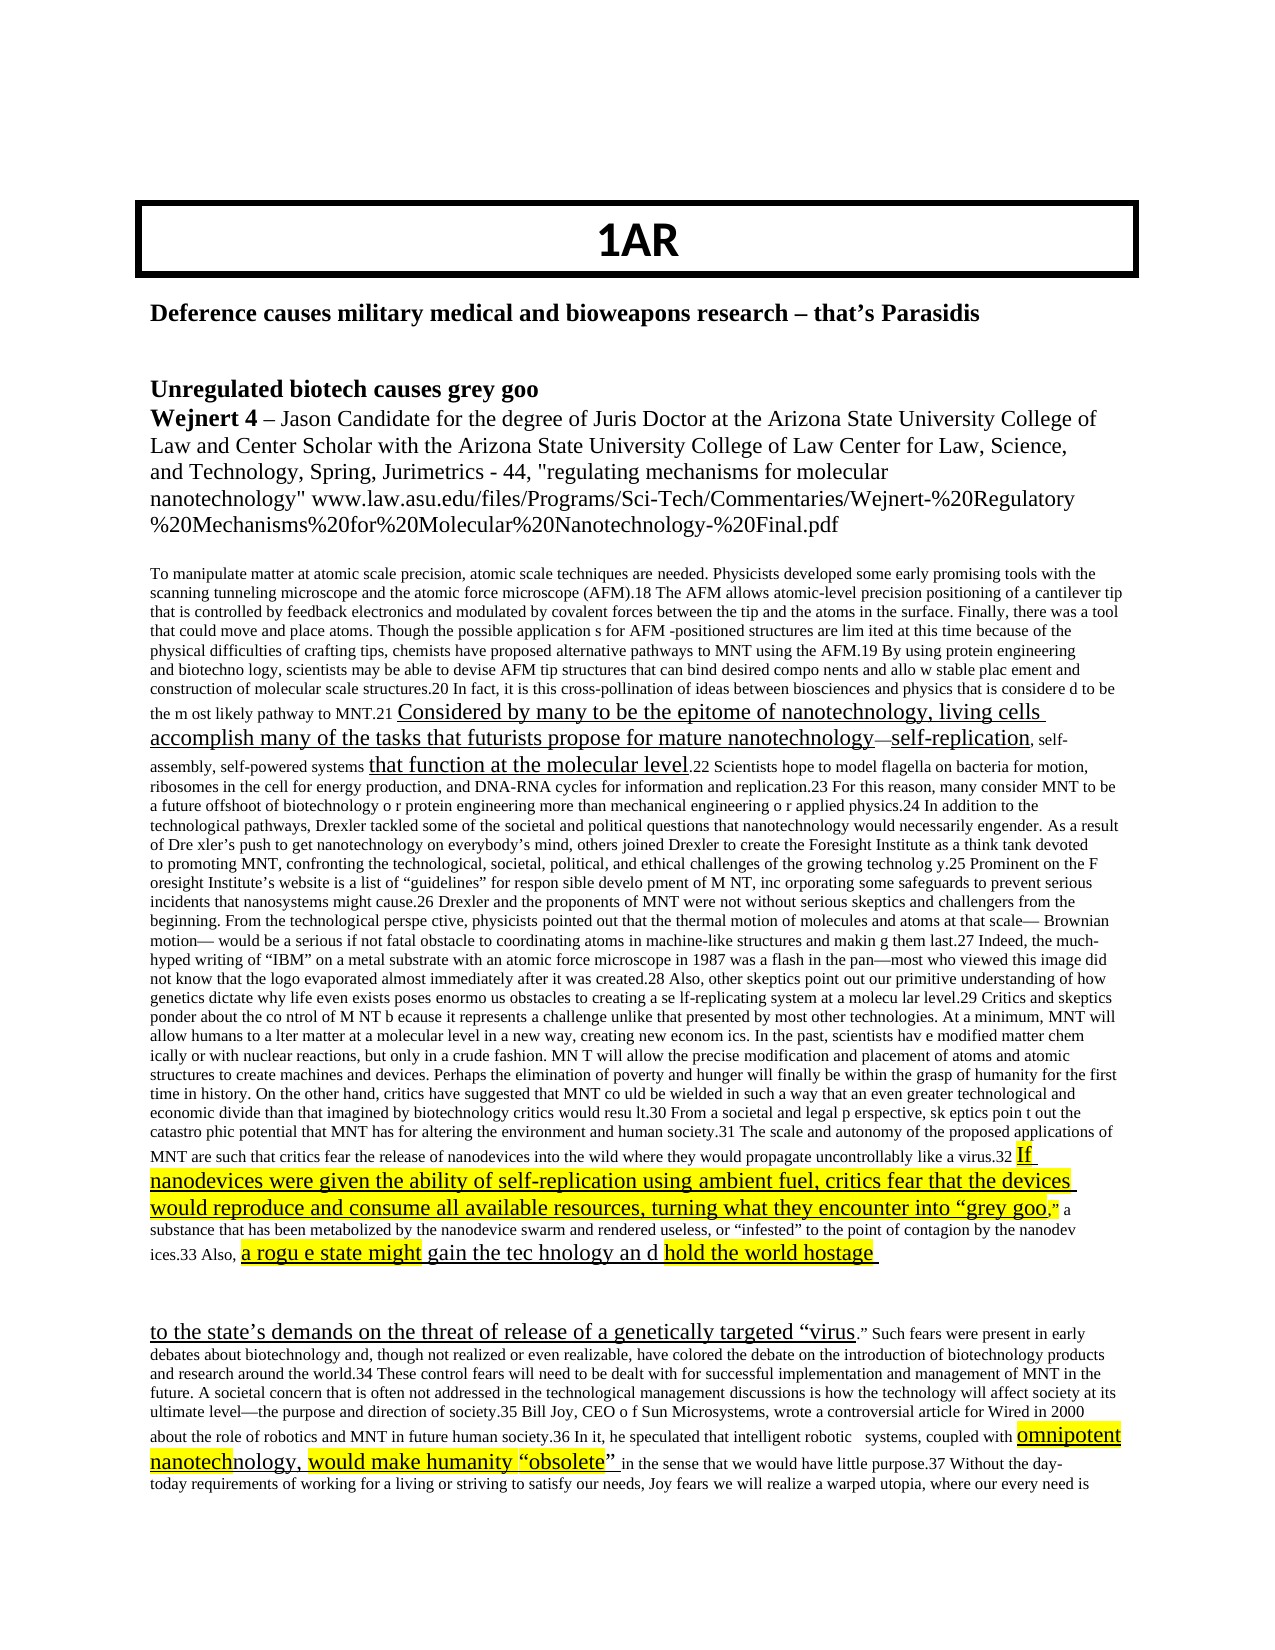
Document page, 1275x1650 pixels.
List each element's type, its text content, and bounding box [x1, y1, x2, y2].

subtitle Unregulated biotech causes grey goo [150, 374, 1125, 403]
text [150, 1318, 1125, 1493]
text Wejnert 4 – Jason Candidate for the degree of Juris Doctor at the Arizona State University College of Law and Center Scholar with the Arizona State University College of Law Center for Law, Science, and Technology, Spring, Jurimetrics - 44, "regulating mechanisms for molecular nanotechnology" www.law.asu.edu/files/Programs/Sci-Tech/Commentaries/Wejnert-%20Regulatory%20Mechanisms%20for%20Molecular%20Nanotechnology-%20Final.pdf [150, 403, 1125, 537]
subtitle 1AR [142, 206, 1133, 271]
subtitle Deference causes military medical and bioweapons research – that’s Parasidis [150, 298, 1125, 327]
text To manipulate matter at atomic scale precision, atomic scale techniques are needed. Physicists developed some early promising tools with the scanning tunneling microscope and the atomic force microscope (AFM).18 The AFM allows atomic-level precision positioning of a cantilever tip that is controlled by feedback electronics and modulated by covalent forces between the tip and the atoms in the surface. Finally, there was a tool that could move and place atoms. Though the possible application s for AFM -positioned structures are lim ited at this time because of the physical difficulties of crafting tips, chemists have proposed alternative pathways to MNT using the AFM.19 By using protein engineering and biotechno logy, scientists may be able to devise AFM tip structures that can bind desired compo nents and allo w stable plac ement and construction of molecular scale structures.20 In fact, it is this cross-pollination of ideas between biosciences and physics that is considere d to be the m ost likely pathway to MNT.21 Considered by many to be the epitome of nanotechnology, living cells accomplish many of the tasks that futurists propose for mature nanotechnology—self-replication, self-assembly, self-powered systems that function at the molecular level.22 Scientists hope to model flagella on bacteria for motion, ribosomes in the cell for energy production, and DNA-RNA cycles for information and replication.23 For this reason, many consider MNT to be a future offshoot of biotechnology o r protein engineering more than mechanical engineering o r applied physics.24 In addition to the technological pathways, Drexler tackled some of the societal and political questions that nanotechnology would necessarily engender. As a result of Dre xler’s push to get nanotechnology on everybody’s mind, others joined Drexler to create the Foresight Institute as a think tank devoted to promoting MNT, confronting the technological, societal, political, and ethical challenges of the growing technolog y.25 Prominent on the F oresight Institute’s website is a list of “guidelines” for respon sible develo pment of M NT, inc orporating some safeguards to prevent serious incidents that nanosystems might cause.26 Drexler and the proponents of MNT were not without serious skeptics and challengers from the beginning. From the technological perspe ctive, physicists pointed out that the thermal motion of molecules and atoms at that scale— Brownian motion— would be a serious if not fatal obstacle to coordinating atoms in machine-like structures and makin g them last.27 Indeed, the much-hyped writing of “IBM” on a metal substrate with an atomic force microscope in 1987 was a flash in the pan—most who viewed this image did not know that the logo evaporated almost immediately after it was created.28 Also, other skeptics point out our primitive understanding of how genetics dictate why life even exists poses enormo us obstacles to creating a se lf-replicating system at a molecu lar level.29 Critics and skeptics ponder about the co ntrol of M NT b ecause it represents a challenge unlike that presented by most other technologies. At a minimum, MNT will allow humans to a lter matter at a molecular level in a new way, creating new econom ics. In the past, scientists hav e modified matter chem ically or with nuclear reactions, but only in a crude fashion. MN T will allow the precise modification and placement of atoms and atomic structures to create machines and devices. Perhaps the elimination of poverty and hunger will finally be within the grasp of humanity for the first time in history. On the other hand, critics have suggested that MNT co uld be wielded in such a way that an even greater technological and economic divide than that imagined by biotechnology critics would resu lt.30 From a societal and legal p erspective, sk eptics poin t out the catastro phic potential that MNT has for altering the environment and human society.31 The scale and autonomy of the proposed applications of MNT are such that critics fear the release of nanodevices into the wild where they would propagate uncontrollably like a virus.32 If nanodevices were given the ability of self-replication using ambient fuel, critics fear that the devices would reproduce and consume all available resources, turning what they encounter into “grey goo,” a substance that has been metabolized by the nanodevice swarm and rendered useless, or “infested” to the point of contagion by the nanodev ices.33 Also, a rogu e state might gain the tec hnology an d hold the world hostage [150, 564, 1125, 1266]
